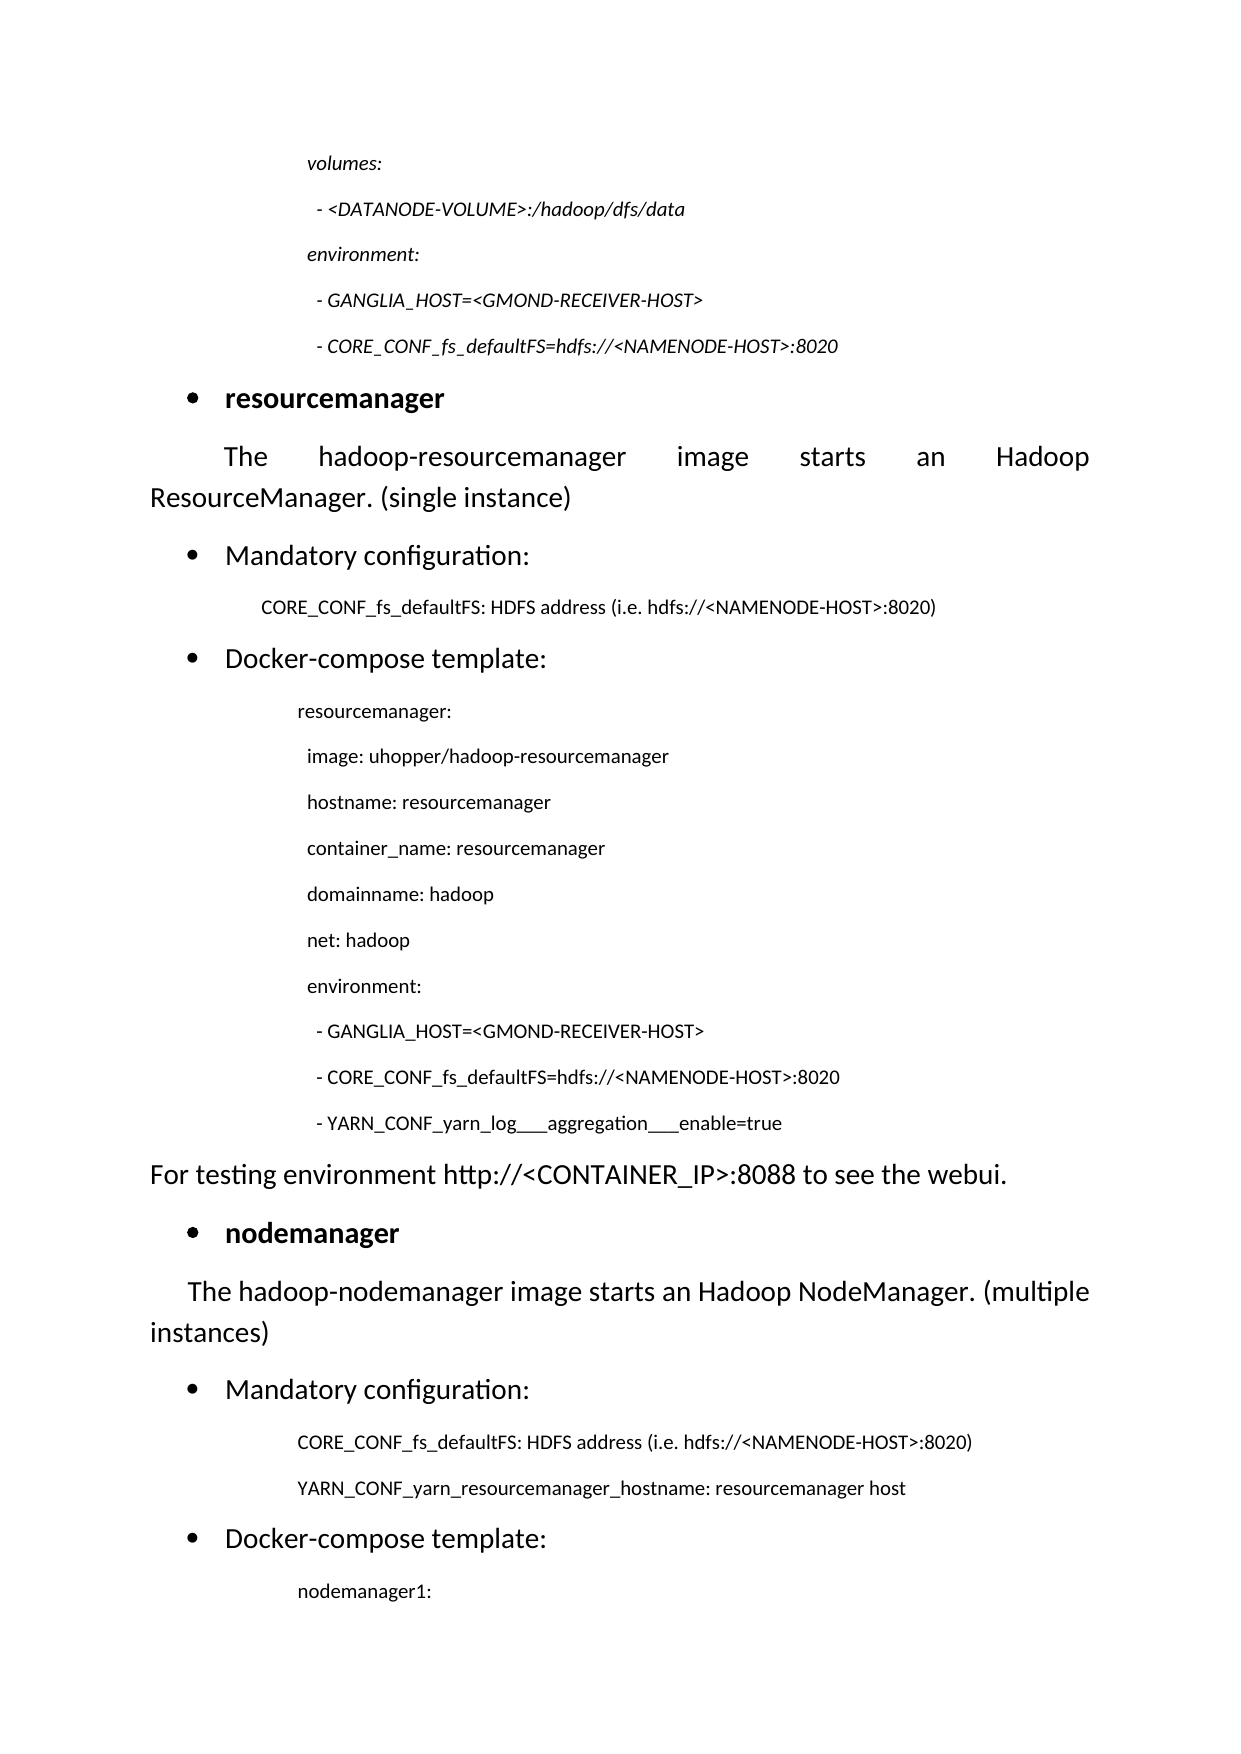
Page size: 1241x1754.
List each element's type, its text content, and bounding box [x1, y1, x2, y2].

text - CORE_CONF_fs_defaultFS=hdfs://<NAMENODE-HOST>:8020 [297, 1064, 1090, 1090]
text environment: [297, 242, 1090, 267]
text - YARN_CONF_yarn_log___aggregation___enable=true [297, 1110, 1090, 1136]
text For testing environment http://<CONTAINER_IP>:8088 to see the webui. [150, 1156, 1090, 1192]
text nodemanager1: [297, 1578, 1090, 1604]
text image: uhopper/hadoop-resourcemanager [297, 744, 1090, 769]
text container_name: resourcemanager [297, 835, 1090, 861]
text - CORE_CONF_fs_defaultFS=hdfs://<NAMENODE-HOST>:8020 [297, 333, 1090, 359]
text The hadoop-nodemanager image starts an Hadoop NodeManager. (multiple instances) [150, 1273, 1090, 1349]
text - <DATANODE-VOLUME>:/hadoop/dfs/data [297, 196, 1090, 221]
text CORE_CONF_fs_defaultFS: HDFS address (i.e. hdfs://<NAMENODE-HOST>:8020) [187, 594, 1090, 620]
list Docker-compose template: [187, 640, 1090, 676]
text volumes: [297, 150, 1090, 175]
text net: hadoop [297, 927, 1090, 952]
text domainname: hadoop [297, 881, 1090, 907]
text CORE_CONF_fs_defaultFS: HDFS address (i.e. hdfs://<NAMENODE-HOST>:8020) [297, 1429, 1090, 1454]
list Mandatory configuration: [187, 537, 1090, 572]
text hostname: resourcemanager [297, 789, 1090, 815]
list resourcemanager [187, 379, 1090, 416]
text - GANGLIA_HOST=<GMOND-RECEIVER-HOST> [297, 287, 1090, 313]
text YARN_CONF_yarn_resourcemanager_hostname: resourcemanager host [297, 1475, 1090, 1500]
text environment: [297, 973, 1090, 998]
text - GANGLIA_HOST=<GMOND-RECEIVER-HOST> [297, 1019, 1090, 1044]
list Docker-compose template: [187, 1521, 1090, 1556]
list Mandatory configuration: [187, 1371, 1090, 1407]
text The hadoop-resourcemanager image starts an Hadoop ResourceManager. (single instance) [150, 438, 1090, 515]
text resourcemanager: [297, 698, 1090, 723]
list nodemanager [187, 1214, 1090, 1251]
